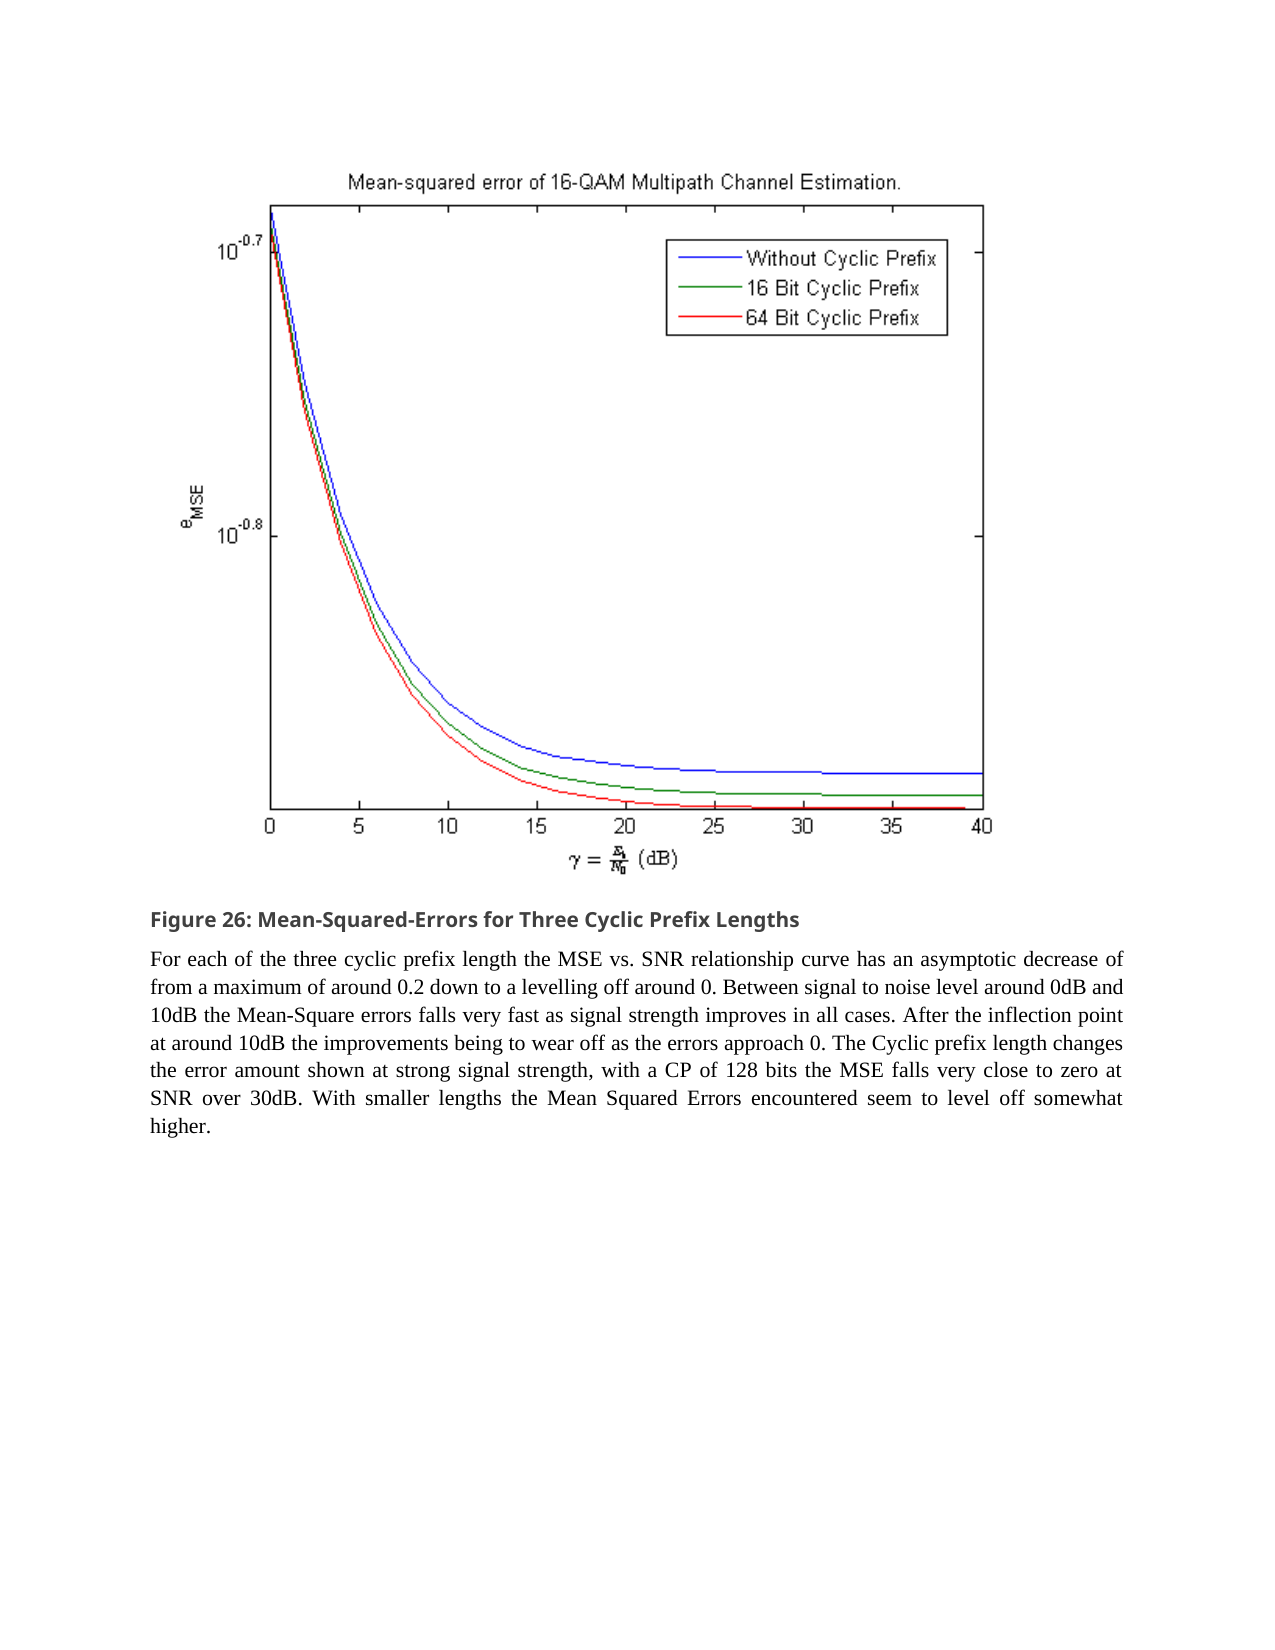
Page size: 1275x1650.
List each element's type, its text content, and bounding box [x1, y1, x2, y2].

text For each of the three cyclic prefix length the MSE vs. SNR relationship curve has an asymptotic decrease of from a maximum of around 0.2 down to a levelling off around 0. Between signal to noise level around 0dB and 10dB the Mean-Square errors falls very fast as signal strength improves in all cases. After the inflection point at around 10dB the improvements being to wear off as the errors approach 0. The Cyclic prefix length changes the error amount shown at strong signal strength, with a CP of 128 bits the MSE falls very close to zero at SNR over 30dB. With smaller lengths the Mean Squared Errors encountered seem to level off somewhat higher. [150, 946, 1125, 1138]
picture [150, 150, 1070, 890]
